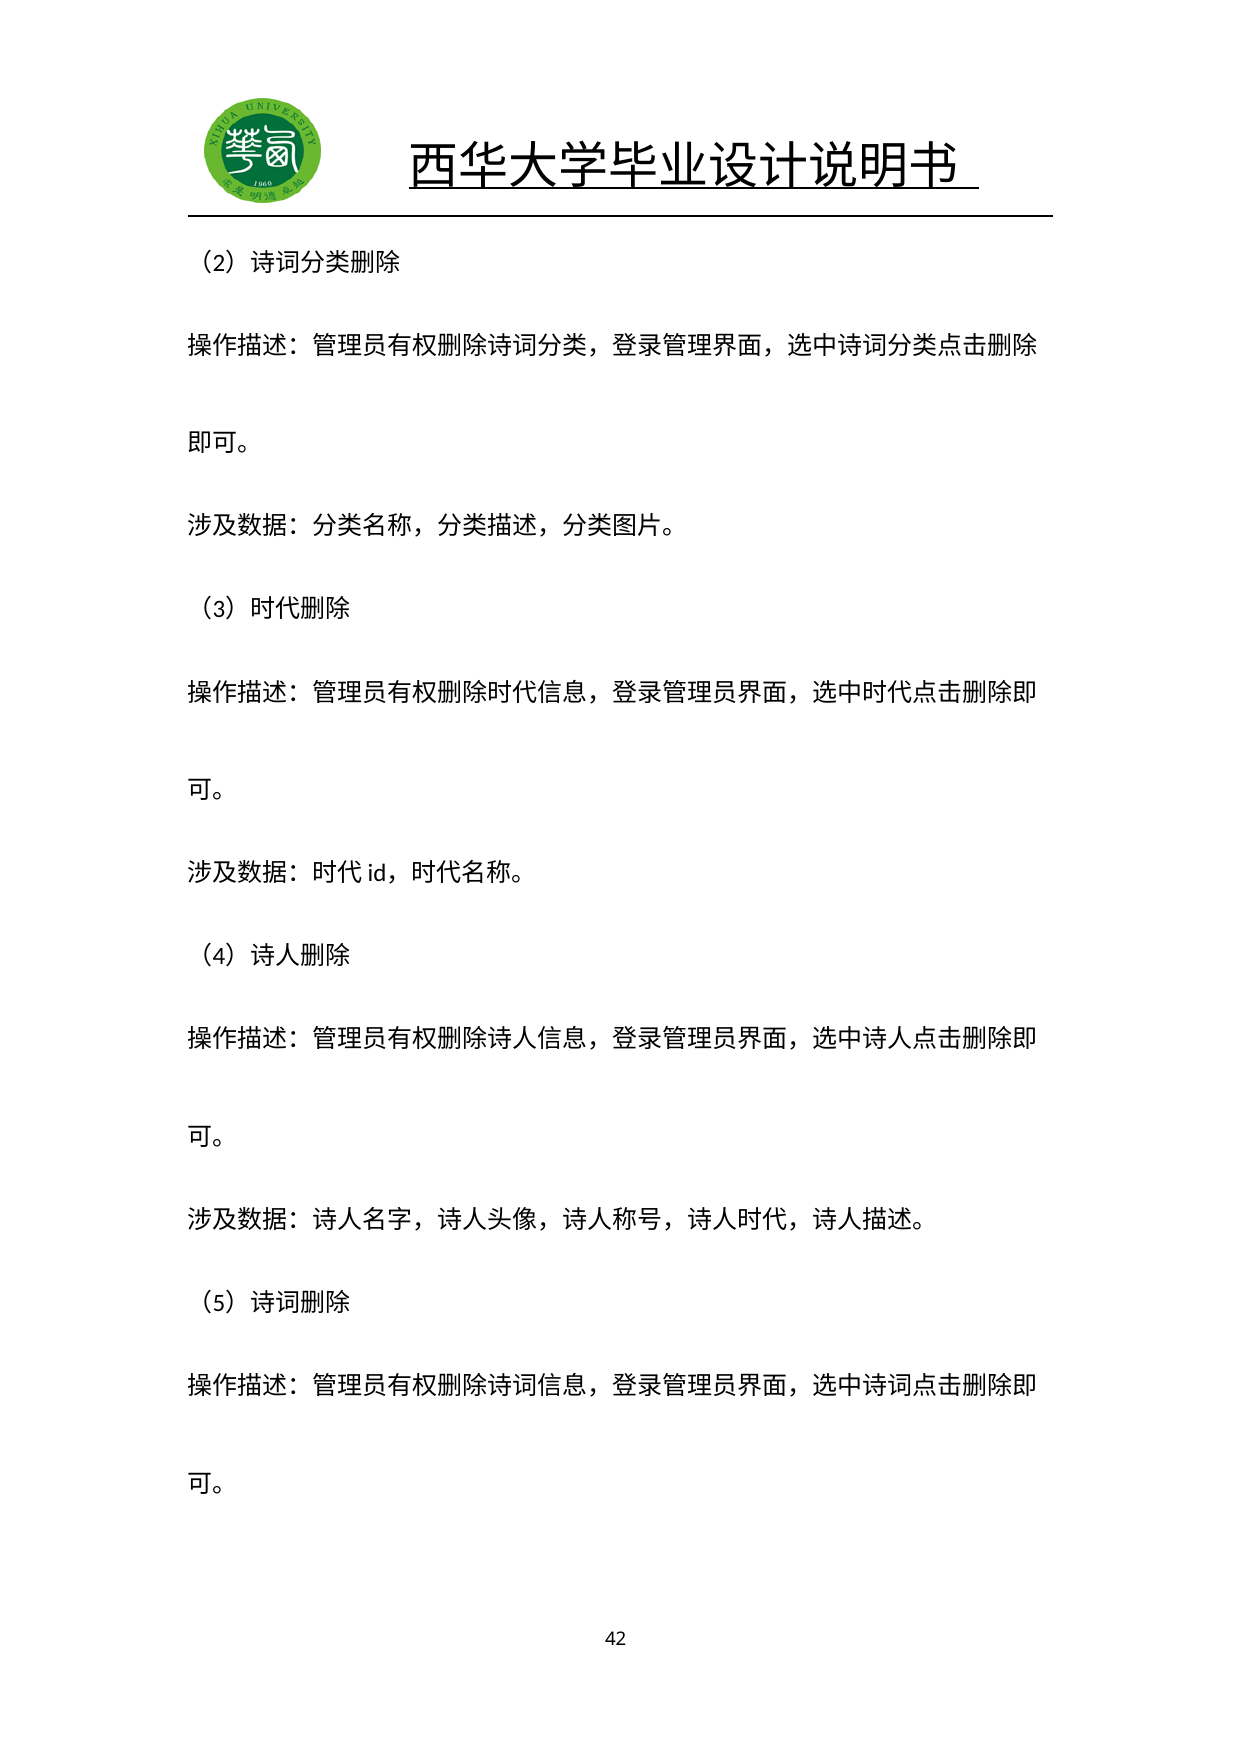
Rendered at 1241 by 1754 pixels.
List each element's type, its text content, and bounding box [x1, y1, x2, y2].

text 涉及数据：诗人名字，诗人头像，诗人称号，诗人时代，诗人描述。 [187, 1185, 1053, 1250]
text 涉及数据：时代id，时代名称。 [187, 838, 1053, 903]
text （3）时代删除 [187, 574, 1053, 639]
text 涉及数据：分类名称，分类描述，分类图片。 [187, 491, 1053, 556]
text 操作描述：管理员有权删除时代信息，登录管理员界面，选中时代点击删除即可。 [187, 658, 1053, 820]
text 操作描述：管理员有权删除诗词信息，登录管理员界面，选中诗词点击删除即可。 [187, 1351, 1053, 1514]
picture [187, 88, 338, 215]
text 操作描述：管理员有权删除诗词分类，登录管理界面，选中诗词分类点击删除即可。 [187, 311, 1053, 473]
text （5）诗词删除 [187, 1268, 1053, 1333]
text 操作描述：管理员有权删除诗人信息，登录管理员界面，选中诗人点击删除即可。 [187, 1004, 1053, 1167]
text （2）诗词分类删除 [187, 228, 1053, 293]
text （4）诗人删除 [187, 921, 1053, 986]
